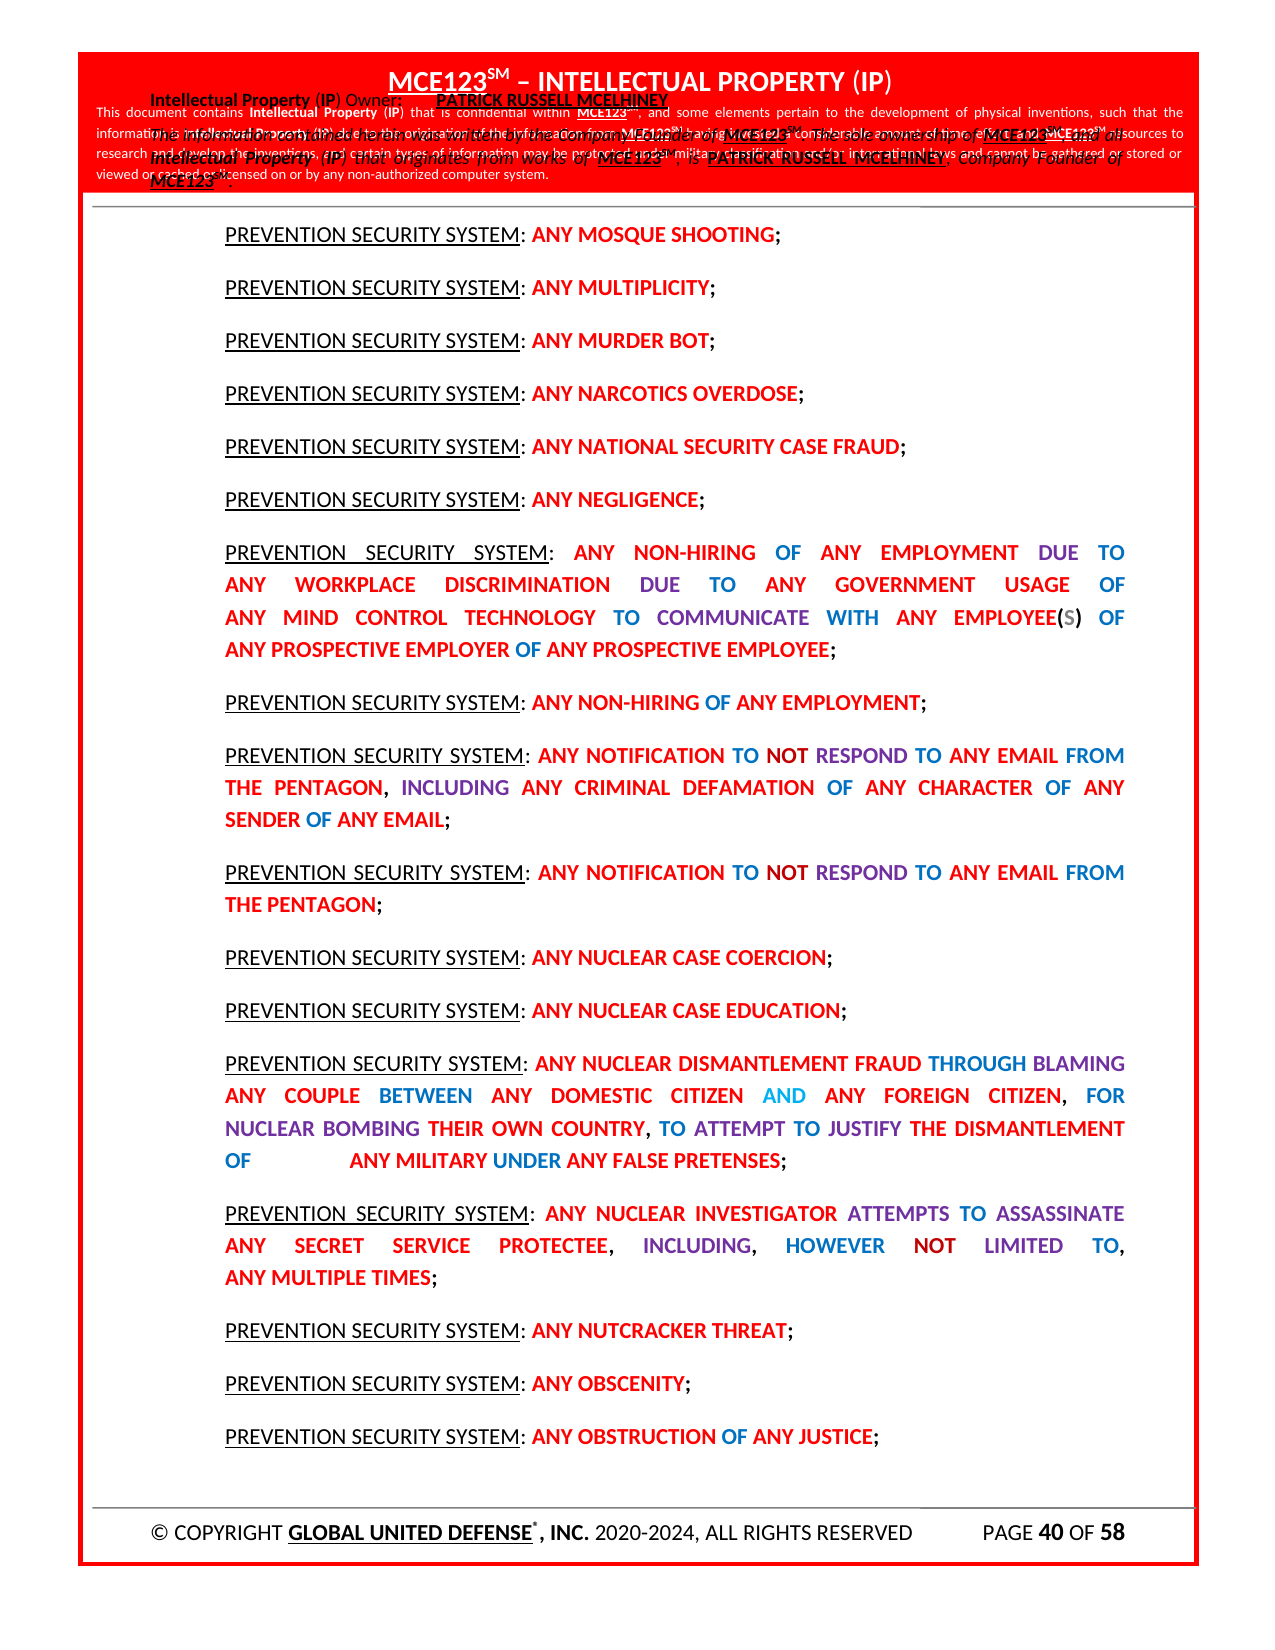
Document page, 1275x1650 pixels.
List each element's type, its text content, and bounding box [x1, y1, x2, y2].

text PREVENTION SECURITY SYSTEM: ANY NATIONAL SECURITY CASE FRAUD; [225, 432, 1125, 460]
text PREVENTION SECURITY SYSTEM: ANY NOTIFICATION TO NOT RESPOND TO ANY EMAIL FROM THE PENTAGON; [225, 858, 1125, 918]
text PREVENTION SECURITY SYSTEM: ANY MURDER BOT; [225, 326, 1125, 354]
text PREVENTION SECURITY SYSTEM: ANY NON-HIRING OF ANY EMPLOYMENT; [225, 688, 1125, 716]
text PREVENTION SECURITY SYSTEM: ANY NARCOTICS OVERDOSE; [225, 379, 1125, 407]
text PREVENTION SECURITY SYSTEM: ANY MULTIPLICITY; [225, 273, 1125, 301]
text PREVENTION SECURITY SYSTEM: ANY OBSCENITY; [225, 1369, 1125, 1397]
text PREVENTION SECURITY SYSTEM: ANY NUCLEAR DISMANTLEMENT FRAUD THROUGH BLAMING ANY COUPLE BETWEEN ANY DOMESTIC CITIZEN AND ANY FOREIGN CITIZEN, FOR NUCLEAR BOMBING THEIR OWN COUNTRY, TO ATTEMPT TO JUSTIFY THE DISMANTLEMENT OF ANY MILITARY UNDER ANY FALSE PRETENSES; [225, 1049, 1125, 1174]
text PREVENTION SECURITY SYSTEM: ANY NUCLEAR CASE COERCION; [225, 943, 1125, 971]
text PREVENTION SECURITY SYSTEM: ANY NUTCRACKER THREAT; [225, 1316, 1125, 1344]
text PREVENTION SECURITY SYSTEM: ANY MOSQUE SHOOTING; [225, 220, 1125, 248]
text PREVENTION SECURITY SYSTEM: ANY NOTIFICATION TO NOT RESPOND TO ANY EMAIL FROM THE PENTAGON, INCLUDING ANY CRIMINAL DEFAMATION OF ANY CHARACTER OF ANY SENDER OF ANY EMAIL; [225, 741, 1125, 833]
text PREVENTION SECURITY SYSTEM: ANY OBSTRUCTION OF ANY JUSTICE; [225, 1422, 1125, 1451]
text PREVENTION SECURITY SYSTEM: ANY NUCLEAR INVESTIGATOR ATTEMPTS TO ASSASSINATE ANY SECRET SERVICE PROTECTEE, INCLUDING, HOWEVER NOT LIMITED TO, ANY MULTIPLE TIMES; [225, 1199, 1125, 1291]
text PREVENTION SECURITY SYSTEM: ANY NEGLIGENCE; [225, 485, 1125, 513]
text PREVENTION SECURITY SYSTEM: ANY NUCLEAR CASE EDUCATION; [225, 996, 1125, 1024]
text PREVENTION SECURITY SYSTEM: ANY NON-HIRING OF ANY EMPLOYMENT DUE TO ANY WORKPLACE DISCRIMINATION DUE TO ANY GOVERNMENT USAGE OF ANY MIND CONTROL TECHNOLOGY TO COMMUNICATE WITH ANY EMPLOYEE(S) OF ANY PROSPECTIVE EMPLOYER OF ANY PROSPECTIVE EMPLOYEE; [225, 538, 1125, 663]
